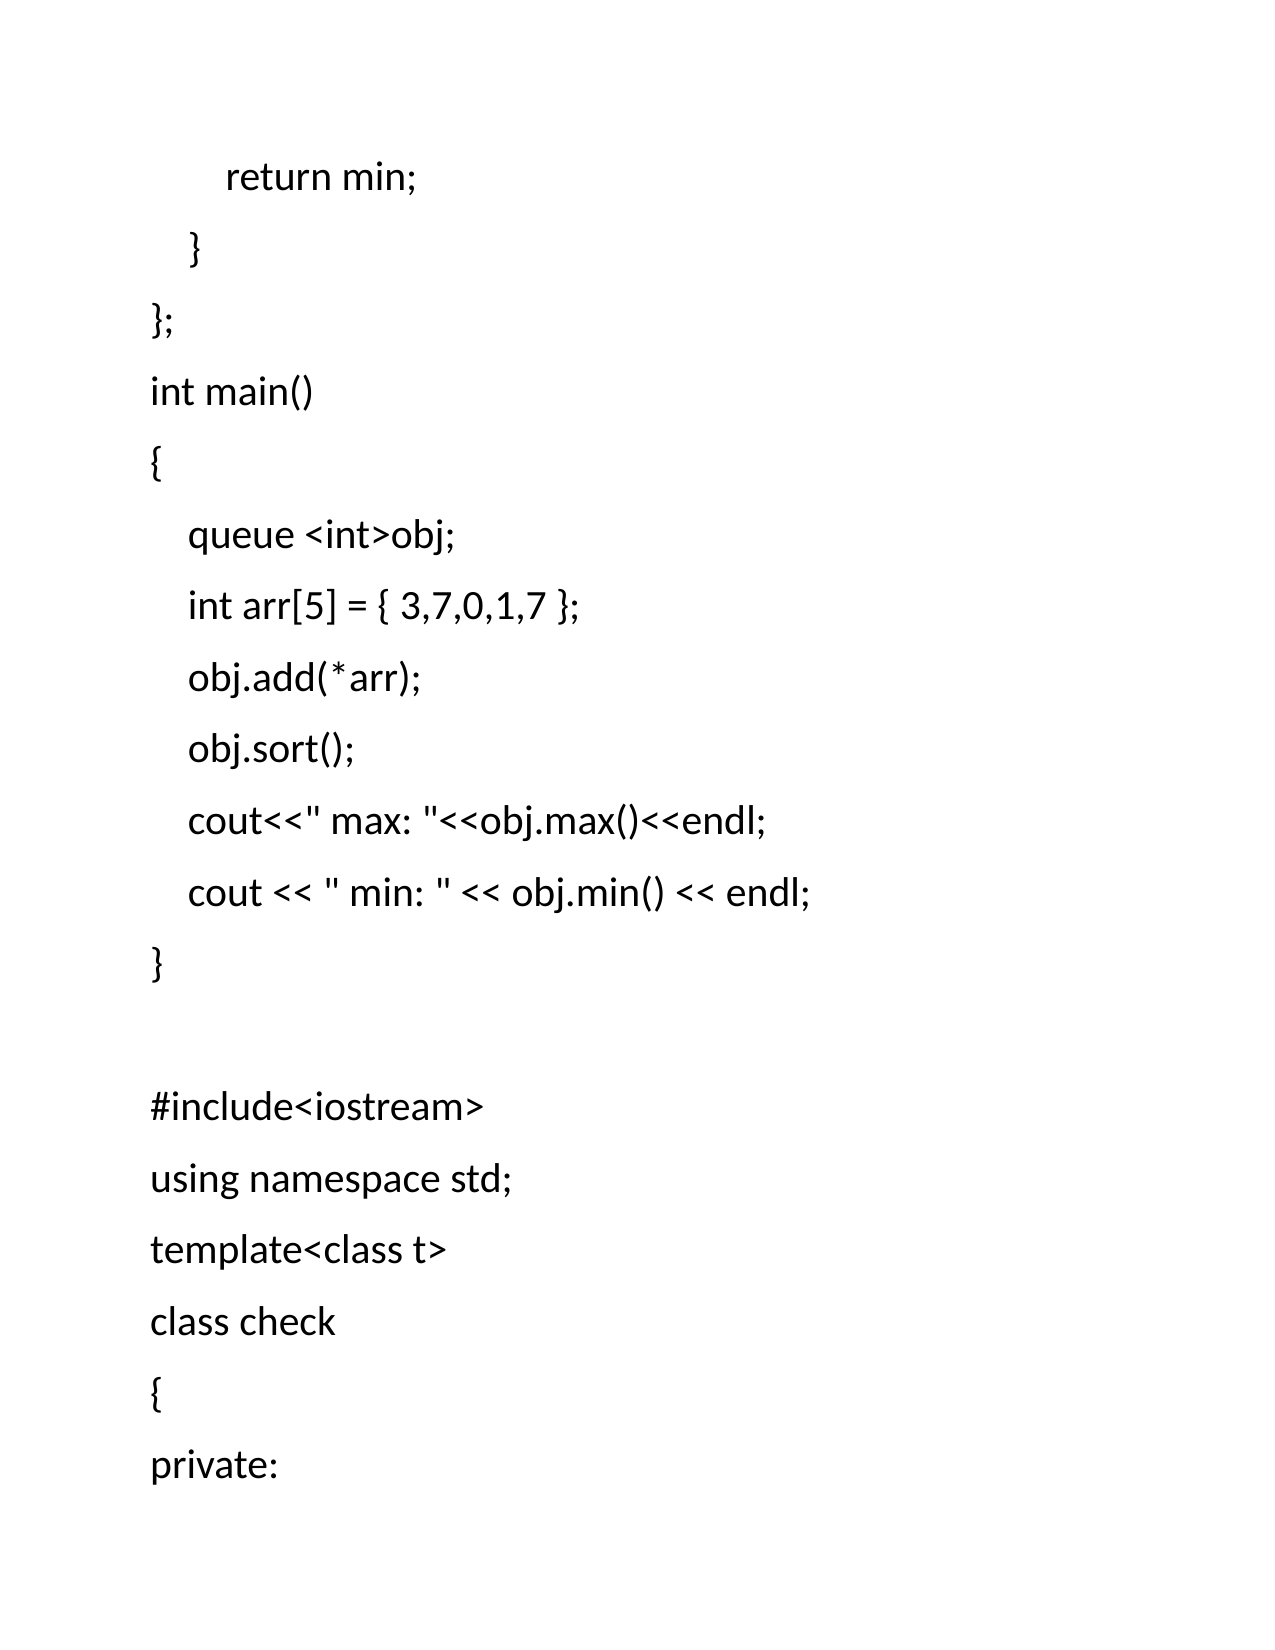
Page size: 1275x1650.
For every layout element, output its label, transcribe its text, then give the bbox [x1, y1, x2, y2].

text obj.add(*arr); [150, 651, 1125, 702]
text int main() [150, 365, 1125, 416]
text } [150, 222, 1125, 272]
text } [150, 937, 1125, 988]
text class check [150, 1295, 1125, 1346]
text cout<<" max: "<<obj.max()<<endl; [150, 794, 1125, 845]
text private: [150, 1438, 1125, 1489]
text queue <int>obj; [150, 508, 1125, 559]
text int arr[5] = { 3,7,0,1,7 }; [150, 579, 1125, 630]
text obj.sort(); [150, 722, 1125, 773]
text template<class t> [150, 1223, 1125, 1274]
text { [150, 436, 1125, 487]
text using namespace std; [150, 1152, 1125, 1203]
text }; [150, 293, 1125, 344]
text { [150, 1367, 1125, 1417]
text #include<iostream> [150, 1080, 1125, 1131]
text return min; [150, 150, 1125, 201]
text cout << " min: " << obj.min() << endl; [150, 866, 1125, 916]
